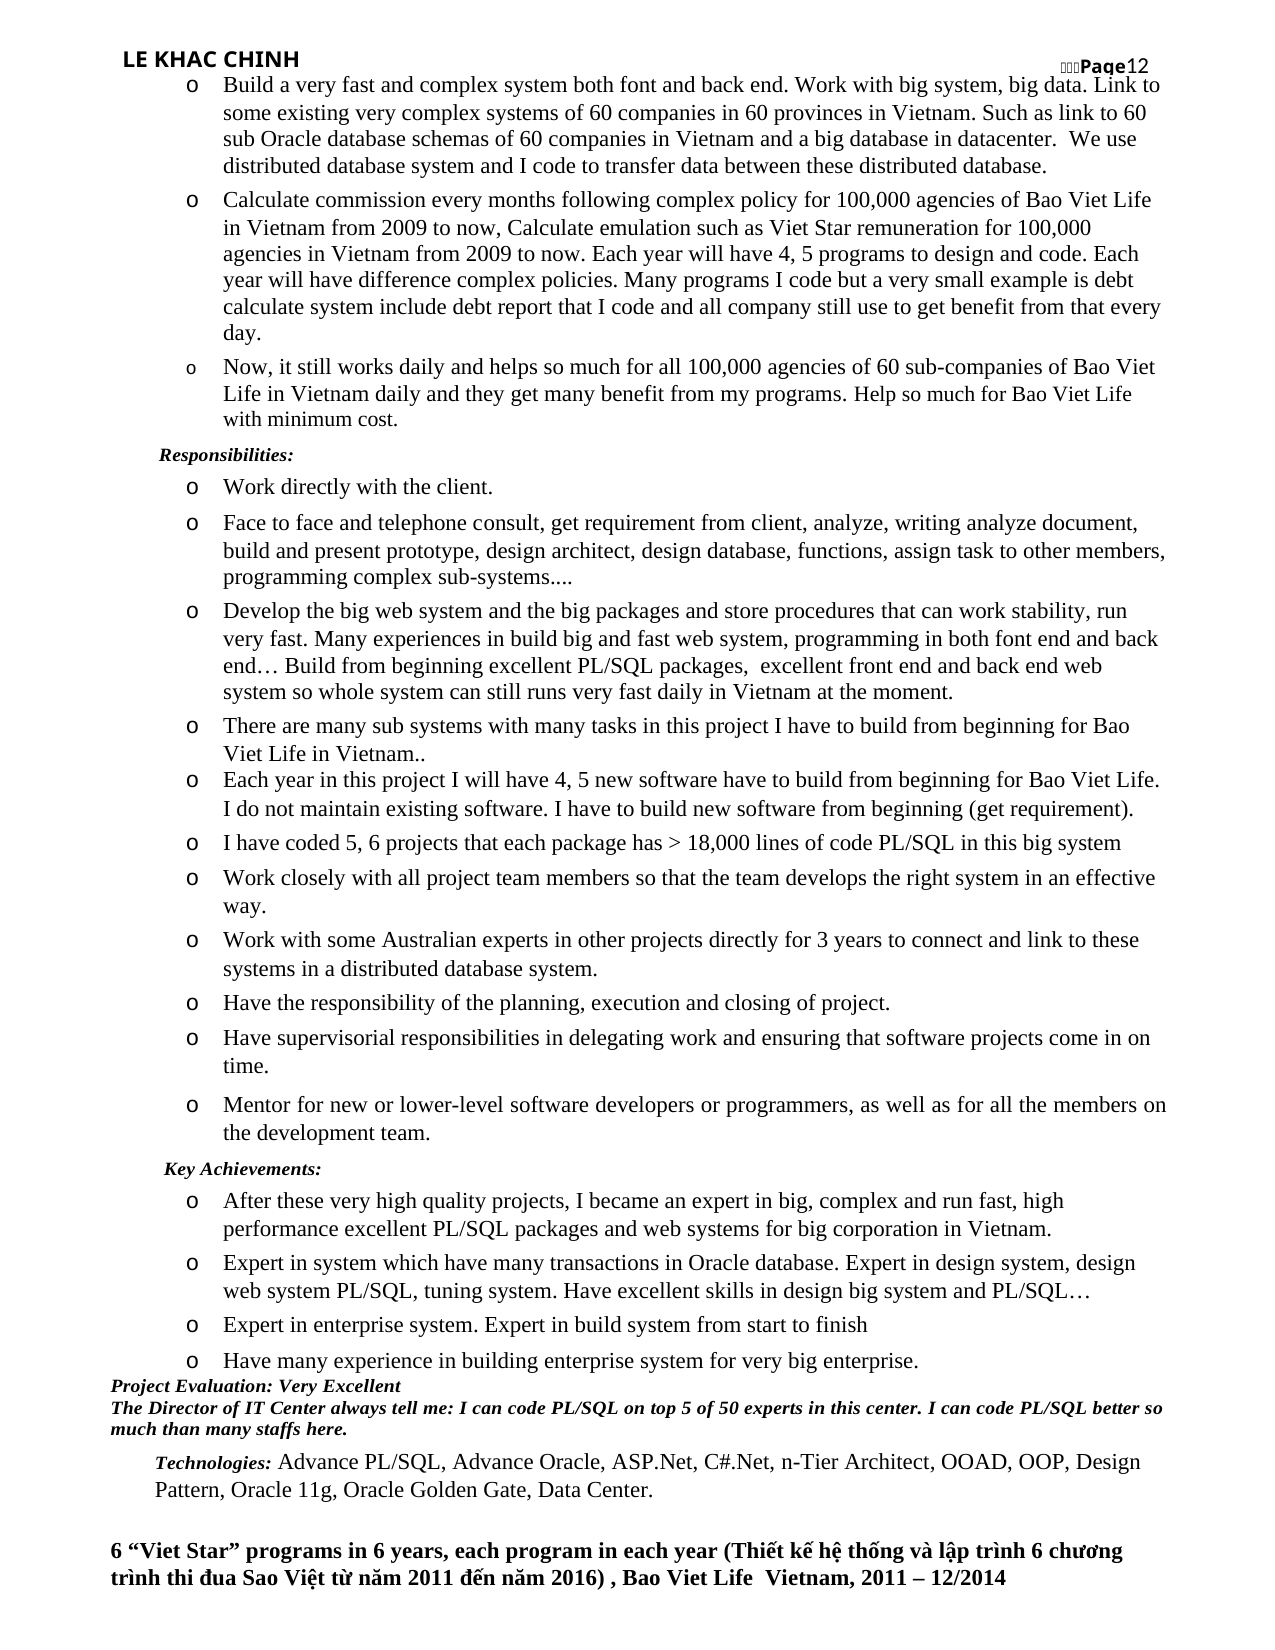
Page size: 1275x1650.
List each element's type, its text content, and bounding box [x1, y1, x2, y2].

list Mentor for new or lower-level software developers or programmers, as well as for all the members on the development team. [185, 1091, 1169, 1146]
list Have many experience in building enterprise system for very big enterprise. [185, 1347, 1169, 1375]
list Expert in enterprise system. Expert in build system from start to finish [185, 1311, 1169, 1339]
text The Director of IT Center always tell me: I can code PL/SQL on top 5 of 50 experts in this center. I can code PL/SQL better so much than many staffs here. [110, 1397, 1169, 1440]
list Face to face and telephone consult, get requirement from client, analyze, writing analyze document, build and present prototype, design architect, design database, functions, assign task to other members, programming complex sub-systems.... [185, 509, 1169, 590]
list There are many sub systems with many tasks in this project I have to build from beginning for Bao Viet Life in Vietnam.. [185, 712, 1169, 767]
text Responsibilities: [159, 444, 1169, 466]
list Work directly with the client. [185, 473, 1169, 501]
list Have the responsibility of the planning, execution and closing of project. [185, 988, 1169, 1017]
text Key Achievements: [159, 1158, 1169, 1179]
list Have supervisorial responsibilities in delegating work and ensuring that software projects come in on time. [185, 1024, 1169, 1079]
list Calculate commission every months following complex policy for 100,000 agencies of Bao Viet Life in Vietnam from 2009 to now, Calculate emulation such as Viet Star remuneration for 100,000 agencies in Vietnam from 2009 to now. Each year will have 4, 5 programs to design and code. Each year will have difference complex policies. Many programs I code but a very small example is debt calculate system include debt report that I code and all company still use to get benefit from that every day. [185, 186, 1169, 346]
list I have coded 5, 6 projects that each package has > 18,000 lines of code PL/SQL in this big system [185, 829, 1169, 857]
list Now, it still works daily and helps so much for all 100,000 agencies of 60 sub-companies of Bao Viet Life in Vietnam daily and they get many benefit from my programs. Help so much for Bao Viet Life with minimum cost. [185, 353, 1169, 432]
list Expert in system which have many transactions in Oracle database. Expert in design system, design web system PL/SQL, tuning system. Have excellent skills in design big system and PL/SQL… [185, 1249, 1169, 1304]
list After these very high quality projects, I became an expert in big, complex and run fast, high performance excellent PL/SQL packages and web systems for big corporation in Vietnam. [185, 1187, 1169, 1242]
text Project Evaluation: Very Excellent [110, 1375, 1169, 1397]
text Technologies: Advance PL/SQL, Advance Oracle, ASP.Net, C#.Net, n-Tier Architect, OOAD, OOP, Design Pattern, Oracle 11g, Oracle Golden Gate, Data Center. [154, 1448, 1157, 1502]
list Each year in this project I will have 4, 5 new software have to build from beginning for Bao Viet Life. I do not maintain existing software. I have to build new software from beginning (get requirement). [185, 767, 1169, 821]
list Work closely with all project team members so that the team develops the right system in an effective way. [185, 864, 1169, 919]
list Build a very fast and complex system both font and back end. Work with big system, big data. Link to some existing very complex systems of 60 companies in 60 provinces in Vietnam. Such as link to 60 sub Oracle database schemas of 60 companies in Vietnam and a big database in datacenter. We use distributed database system and I code to transfer data between these distributed database. [185, 71, 1169, 178]
text 6 “Viet Star” programs in 6 years, each program in each year (Thiết kế hệ thống và lập trình 6 chương trình thi đua Sao Việt từ năm 2011 đến năm 2016) , Bao Viet Life Vietnam, 2011 – 12/2014 [110, 1537, 1169, 1590]
list Develop the big web system and the big packages and store procedures that can work stability, run very fast. Many experiences in build big and fast web system, programming in both font end and back end… Build from beginning excellent PL/SQL packages, excellent front end and back end web system so whole system can still runs very fast daily in Vietnam at the moment. [185, 597, 1169, 704]
list Work with some Australian experts in other projects directly for 3 years to connect and link to these systems in a distributed database system. [185, 926, 1169, 981]
